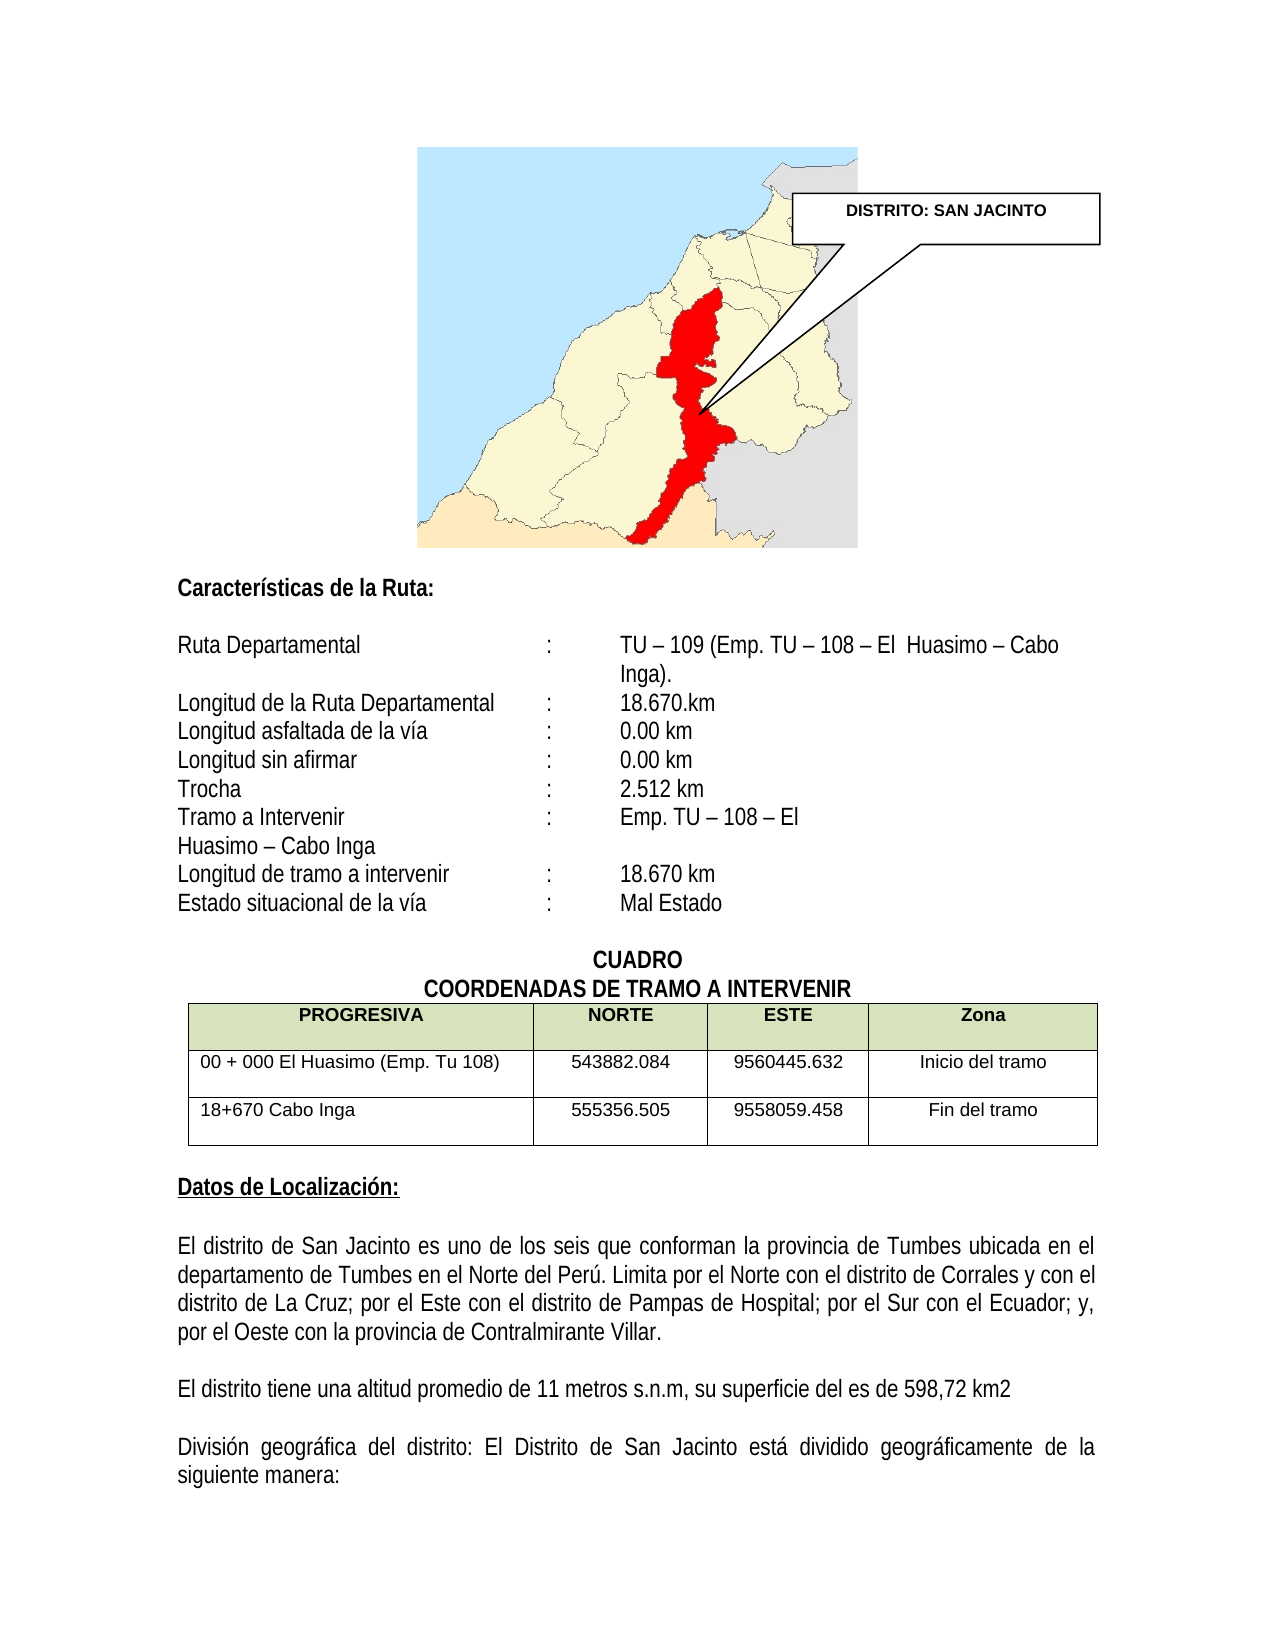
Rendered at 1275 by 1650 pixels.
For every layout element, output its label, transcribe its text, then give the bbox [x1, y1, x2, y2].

table_cell 543882.084 [534, 1051, 707, 1097]
table_cell 555356.505 [534, 1098, 707, 1144]
picture [417, 147, 858, 548]
text Longitud asfaltada de la vía : 0.00 km [177, 716, 1098, 745]
table_cell 9558059.458 [708, 1098, 868, 1144]
table_header ESTE [708, 1004, 868, 1050]
table_header Zona [869, 1004, 1097, 1050]
text Estado situacional de la vía : Mal Estado [177, 888, 1098, 917]
table_cell 9560445.632 [708, 1051, 868, 1097]
table_header PROGRESIVA [189, 1004, 533, 1050]
text CUADRO [177, 945, 1098, 974]
text Ruta Departamental : TU – 109 (Emp. TU – 108 – El Huasimo – Cabo [177, 630, 1098, 659]
text Datos de Localización: [177, 1172, 1098, 1201]
table_cell Fin del tramo [869, 1098, 1097, 1144]
table_cell 00 + 000 El Huasimo (Emp. Tu 108) [189, 1051, 533, 1097]
text El distrito de San Jacinto es uno de los seis que conforman la provincia de Tumbes ubicada en el departamento de Tumbes en el Norte del Perú. Limita por el Norte con el distrito de Corrales y con el distrito de La Cruz; por el Este con el distrito de Pampas de Hospital; por el Sur con el Ecuador; y, por el Oeste con la provincia de Contralmirante Villar. [177, 1231, 1098, 1346]
text Longitud de tramo a intervenir : 18.670 km [177, 859, 1098, 888]
text Inga). [546, 659, 1098, 688]
table_cell 18+670 Cabo Inga [189, 1098, 533, 1144]
text Huasimo – Cabo Inga [177, 831, 1098, 859]
table_cell Inicio del tramo [869, 1051, 1097, 1097]
text Tramo a Intervenir : Emp. TU – 108 – El [177, 802, 1098, 831]
text Trocha : 2.512 km [177, 773, 1098, 802]
text COORDENADAS DE TRAMO A INTERVENIR [177, 974, 1098, 1003]
text El distrito tiene una altitud promedio de 11 metros s.n.m, su superficie del es de 598,72 km2 [177, 1374, 1098, 1403]
text Características de la Ruta: [177, 573, 1098, 602]
text División geográfica del distrito: El Distrito de San Jacinto está dividido geográficamente de la siguiente manera: [177, 1432, 1098, 1489]
table_header NORTE [534, 1004, 707, 1050]
text Longitud sin afirmar : 0.00 km [177, 745, 1098, 773]
text Longitud de la Ruta Departamental : 18.670.km [177, 688, 1098, 716]
